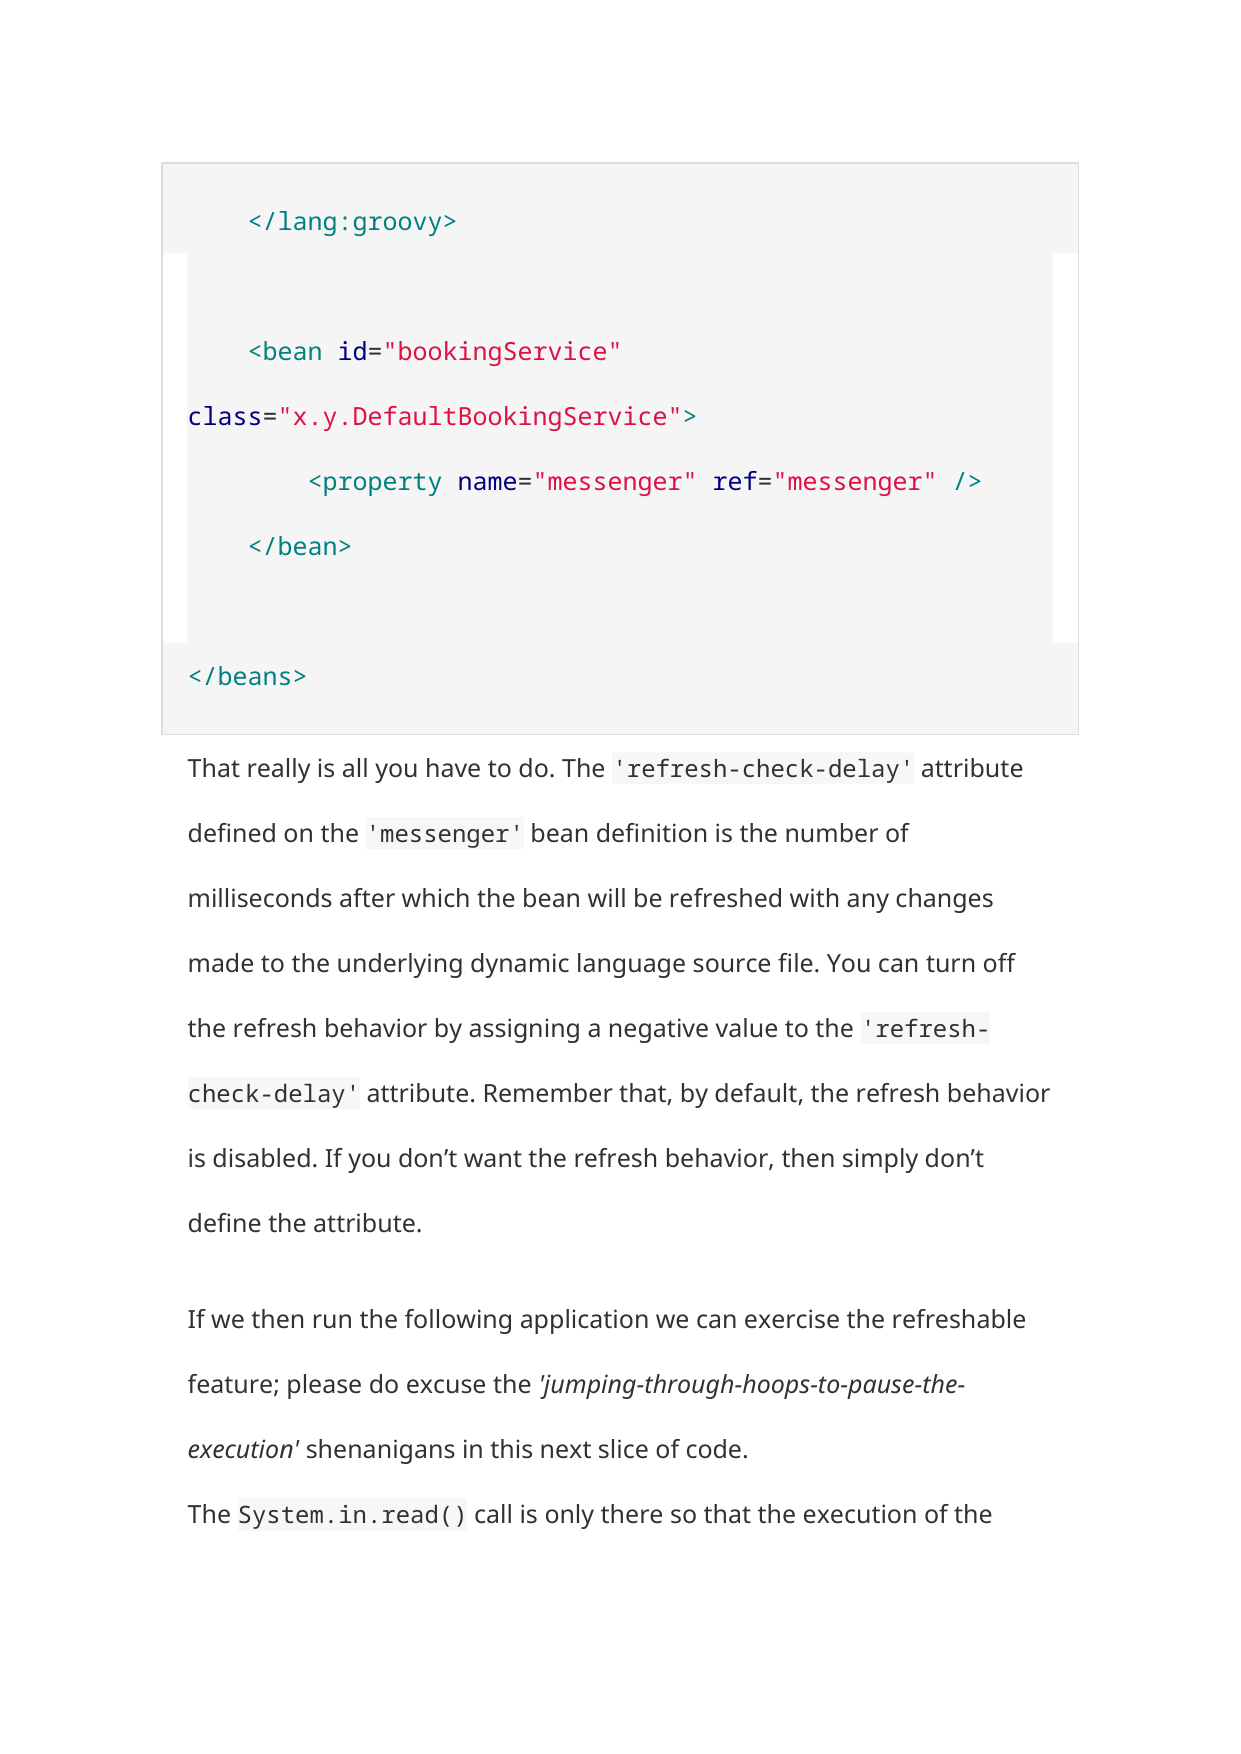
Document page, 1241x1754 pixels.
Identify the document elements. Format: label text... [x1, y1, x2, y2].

text </lang:groovy> [163, 164, 1078, 253]
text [187, 1286, 1053, 1546]
text <bean id="bookingService" class="x.y.DefaultBookingService"> [187, 318, 1053, 448]
text <property name="messenger" ref="messenger" /> [187, 448, 1053, 513]
text </bean> [187, 513, 1053, 578]
text </beans> [163, 617, 1078, 734]
text That really is all you have to do. The 'refresh-check-delay' attribute defined on the 'messenger' bean definition is the number of milliseconds after which the bean will be refreshed with any changes made to the underlying dynamic language source file. You can turn off the refresh behavior by assigning a negative value to the 'refresh-check-delay' attribute. Remember that, by default, the refresh behavior is disabled. If you don’t want the refresh behavior, then simply don’t define the attribute. [187, 735, 1053, 1255]
